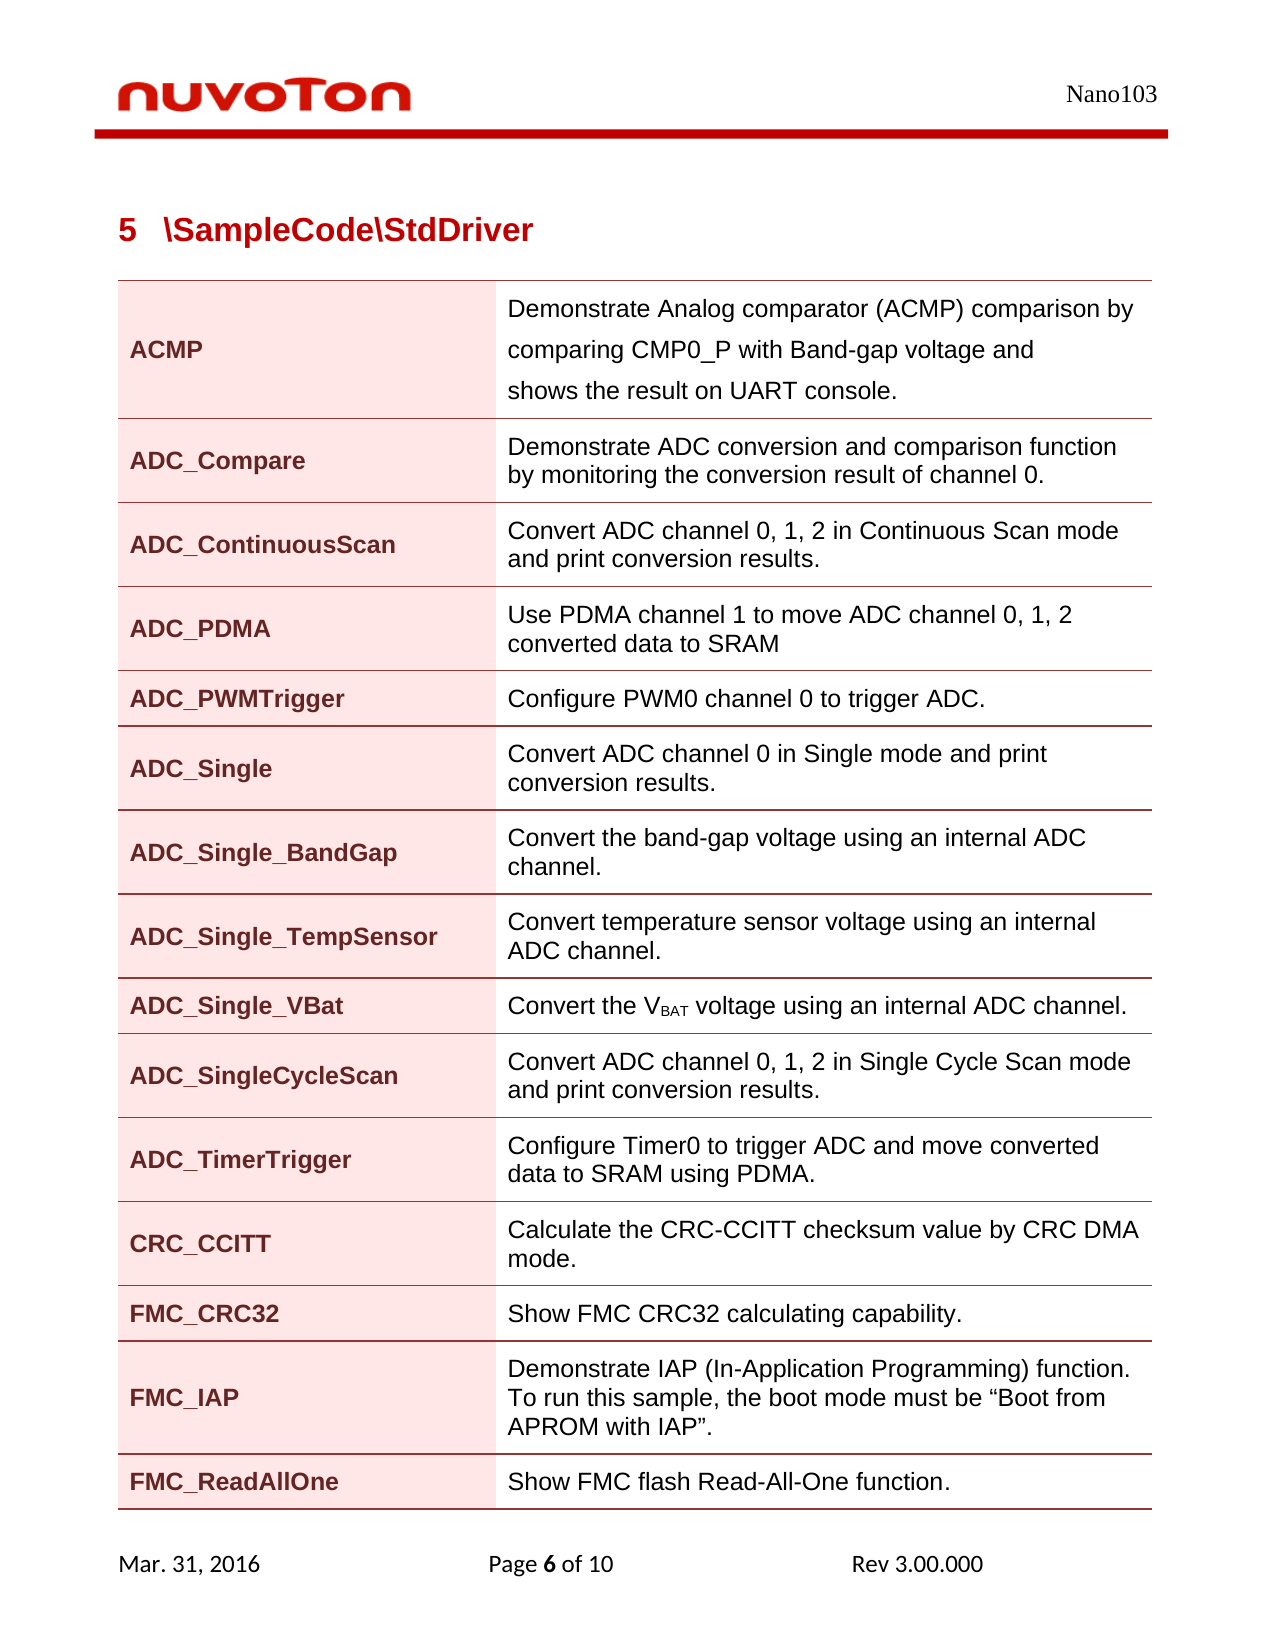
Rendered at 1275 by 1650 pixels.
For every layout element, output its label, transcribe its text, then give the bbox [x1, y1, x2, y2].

table_cell Convert the VBAT voltage using an internal ADC channel. [496, 979, 1152, 1033]
table_cell Convert ADC channel 0, 1, 2 in Single Cycle Scan mode and print conversion results. [496, 1034, 1152, 1117]
table_cell ADC_Single_BandGap [118, 811, 496, 893]
table_header ACMP [118, 281, 496, 418]
table_cell FMC_IAP [118, 1342, 496, 1453]
table_cell ADC_TimerTrigger [118, 1118, 496, 1201]
table_cell Convert ADC channel 0 in Single mode and print conversion results. [496, 727, 1152, 809]
table_cell Demonstrate ADC conversion and comparison function by monitoring the conversion result of channel 0. [496, 419, 1152, 502]
table_cell ADC_Single_TempSensor [118, 895, 496, 977]
table_cell FMC_CRC32 [118, 1286, 496, 1340]
table_cell FMC_ReadAllOne [118, 1455, 496, 1508]
table_cell ADC_Single [118, 727, 496, 809]
table_cell Configure PWM0 channel 0 to trigger ADC. [496, 671, 1152, 725]
table_cell Use PDMA channel 1 to move ADC channel 0, 1, 2 converted data to SRAM [496, 587, 1152, 670]
table_cell ADC_PDMA [118, 587, 496, 670]
table_cell ADC_PWMTrigger [118, 671, 496, 725]
table_header Demonstrate Analog comparator (ACMP) comparison by comparing CMP0_P with Band-gap voltage and shows the result on UART console. [496, 281, 1152, 418]
table_cell Convert temperature sensor voltage using an internal ADC channel. [496, 895, 1152, 977]
table_cell Show FMC CRC32 calculating capability. [496, 1286, 1152, 1340]
table_cell ADC_SingleCycleScan [118, 1034, 496, 1117]
table_cell ADC_ContinuousScan [118, 503, 496, 586]
table_cell ADC_Single_VBat [118, 979, 496, 1033]
table_cell Convert the band-gap voltage using an internal ADC channel. [496, 811, 1152, 893]
table_cell Configure Timer0 to trigger ADC and move converted data to SRAM using PDMA. [496, 1118, 1152, 1201]
subtitle \SampleCode\StdDriver [118, 192, 1157, 267]
table_cell Calculate the CRC-CCITT checksum value by CRC DMA mode. [496, 1202, 1152, 1285]
table_cell Show FMC flash Read-All-One function. [496, 1455, 1152, 1508]
table_cell Convert ADC channel 0, 1, 2 in Continuous Scan mode and print conversion results. [496, 503, 1152, 586]
table_cell ADC_Compare [118, 419, 496, 502]
picture [110, 73, 422, 117]
table_cell Demonstrate IAP (In-Application Programming) function. To run this sample, the boot mode must be “Boot from APROM with IAP”. [496, 1342, 1152, 1453]
table_cell CRC_CCITT [118, 1202, 496, 1285]
